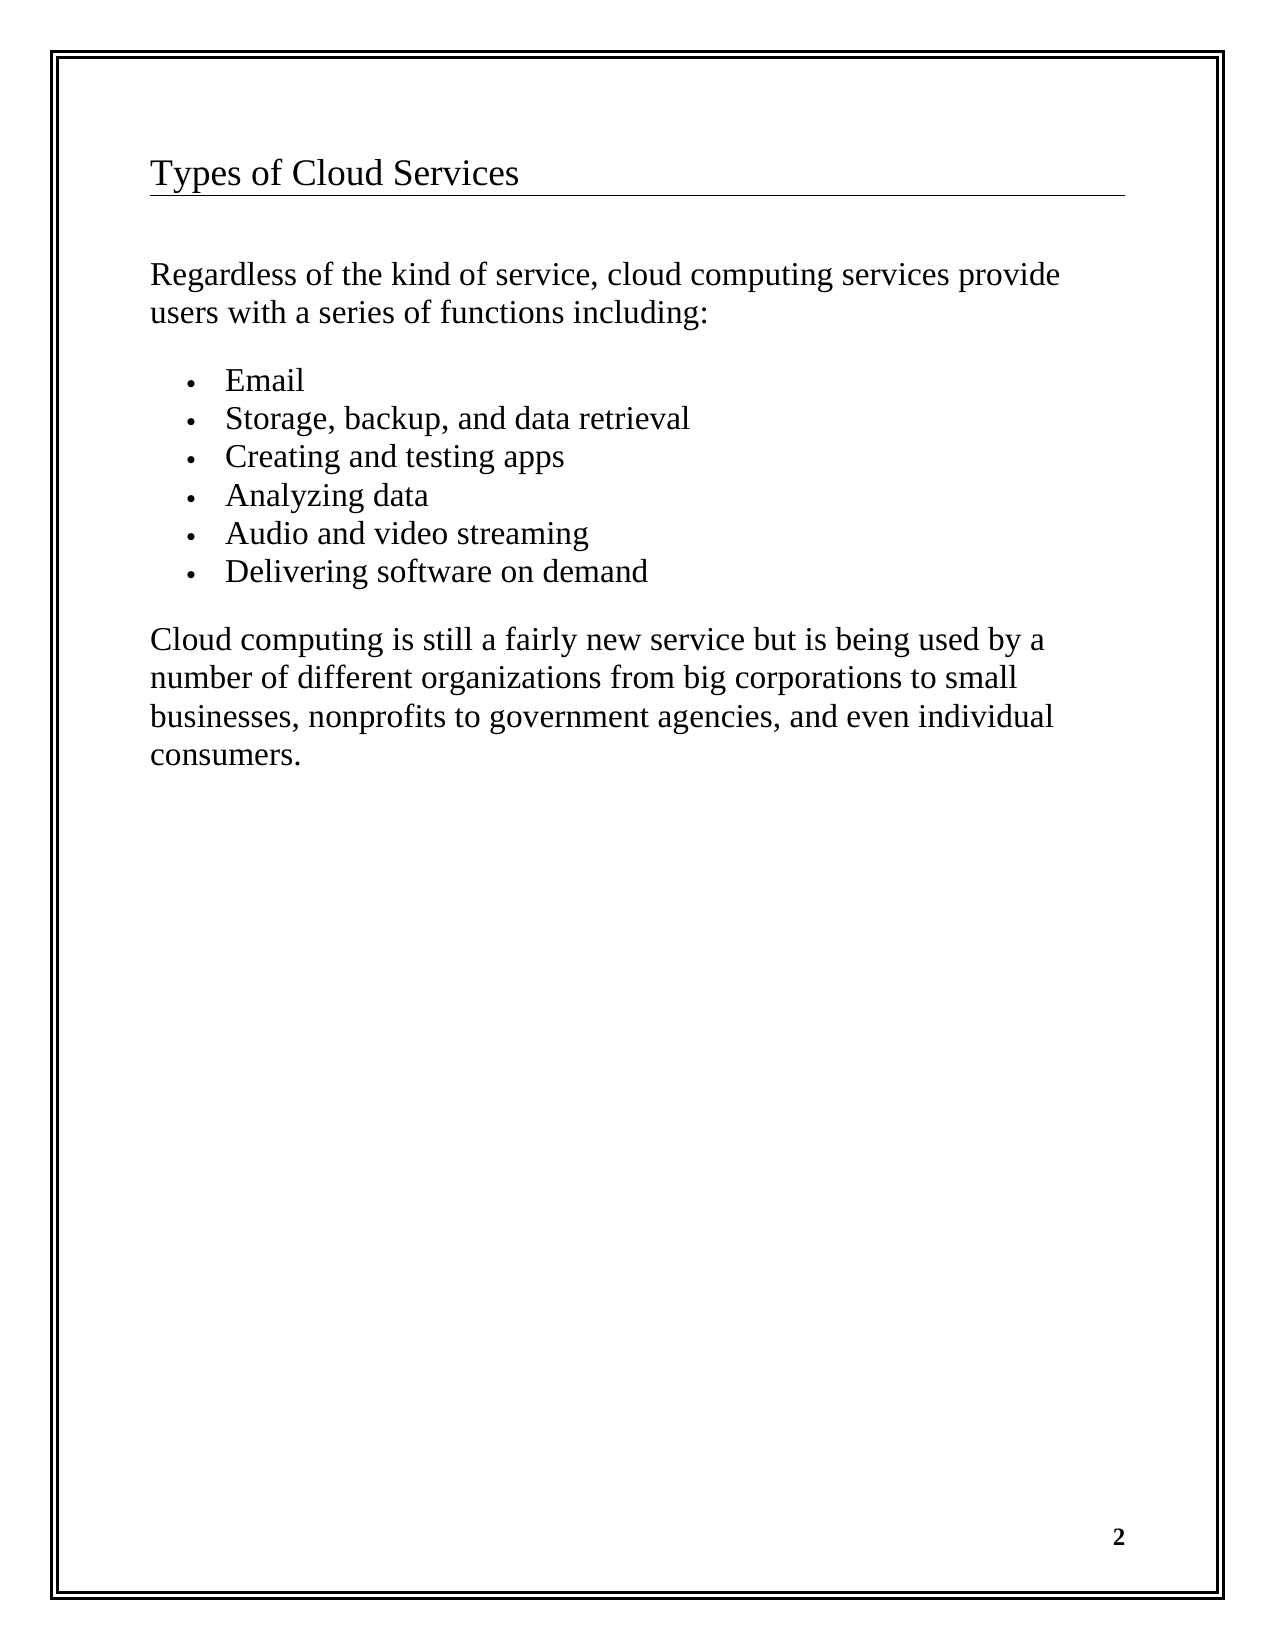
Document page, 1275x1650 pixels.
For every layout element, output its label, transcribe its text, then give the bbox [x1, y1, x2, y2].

list Audio and video streaming [187, 513, 1125, 552]
text Regardless of the kind of service, cloud computing services provide users with a series of functions including: [150, 254, 1125, 331]
text Cloud computing is still a fairly new service but is being used by a number of different organizations from big corporations to small businesses, nonprofits to government agencies, and even individual consumers. [150, 619, 1125, 772]
text Types of Cloud Services [150, 150, 1125, 195]
list Delivering software on demand [187, 552, 1125, 590]
list Analyzing data [187, 475, 1125, 513]
list Email [187, 360, 1125, 398]
list Creating and testing apps [187, 437, 1125, 475]
list Storage, backup, and data retrieval [187, 398, 1125, 437]
